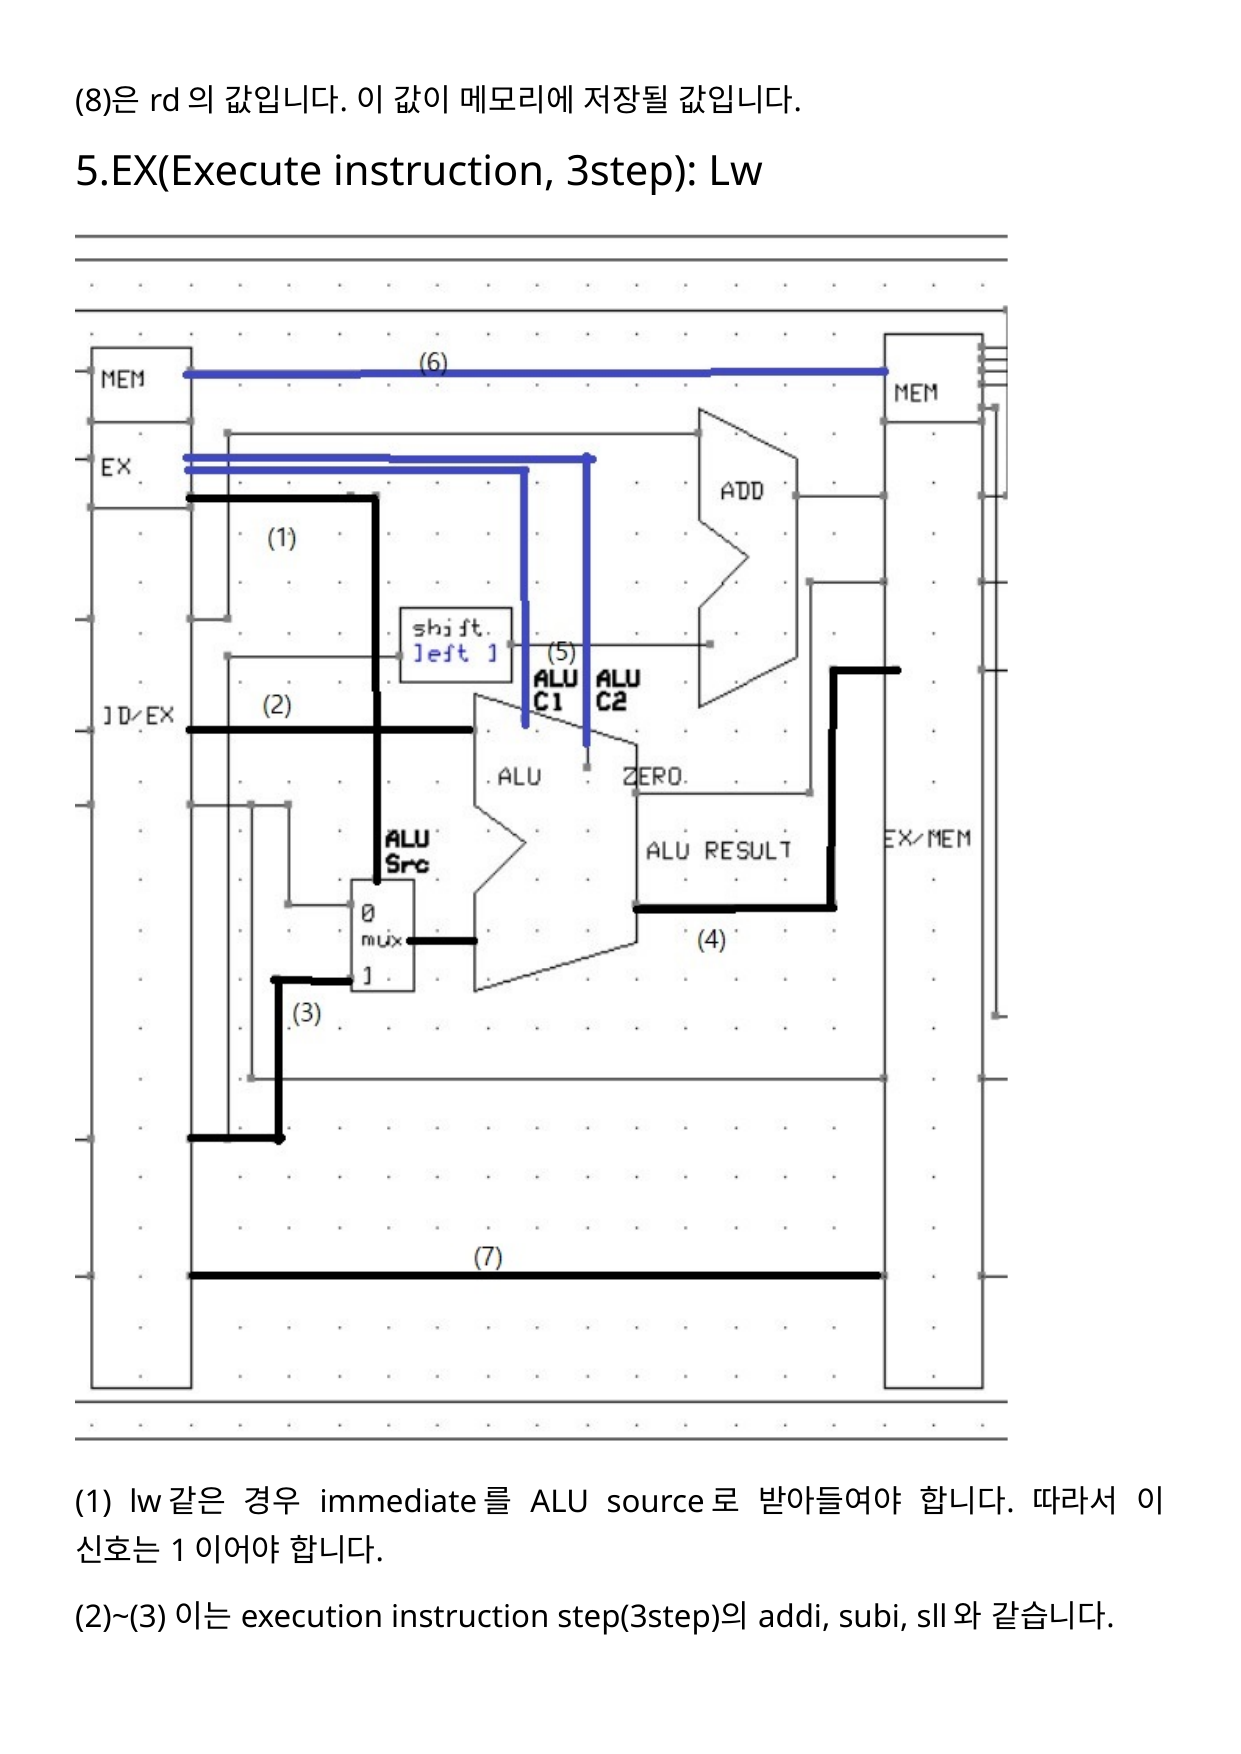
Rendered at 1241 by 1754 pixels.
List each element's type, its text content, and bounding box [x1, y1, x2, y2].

text (2)~(3) 이는 execution instruction step(3step)의 addi, subi, sll와 같습니다. [75, 1591, 1165, 1636]
text (8)은 rd의 값입니다. 이 값이 메모리에 저장될 값입니다. [75, 75, 1165, 120]
picture [75, 218, 1008, 1458]
text (1) lw같은 경우 immediate를 ALU source로 받아들여야 합니다. 따라서 이 신호는 1이어야 합니다. [75, 1476, 1165, 1571]
text 5.EX(Execute instruction, 3step): Lw [75, 141, 1165, 197]
